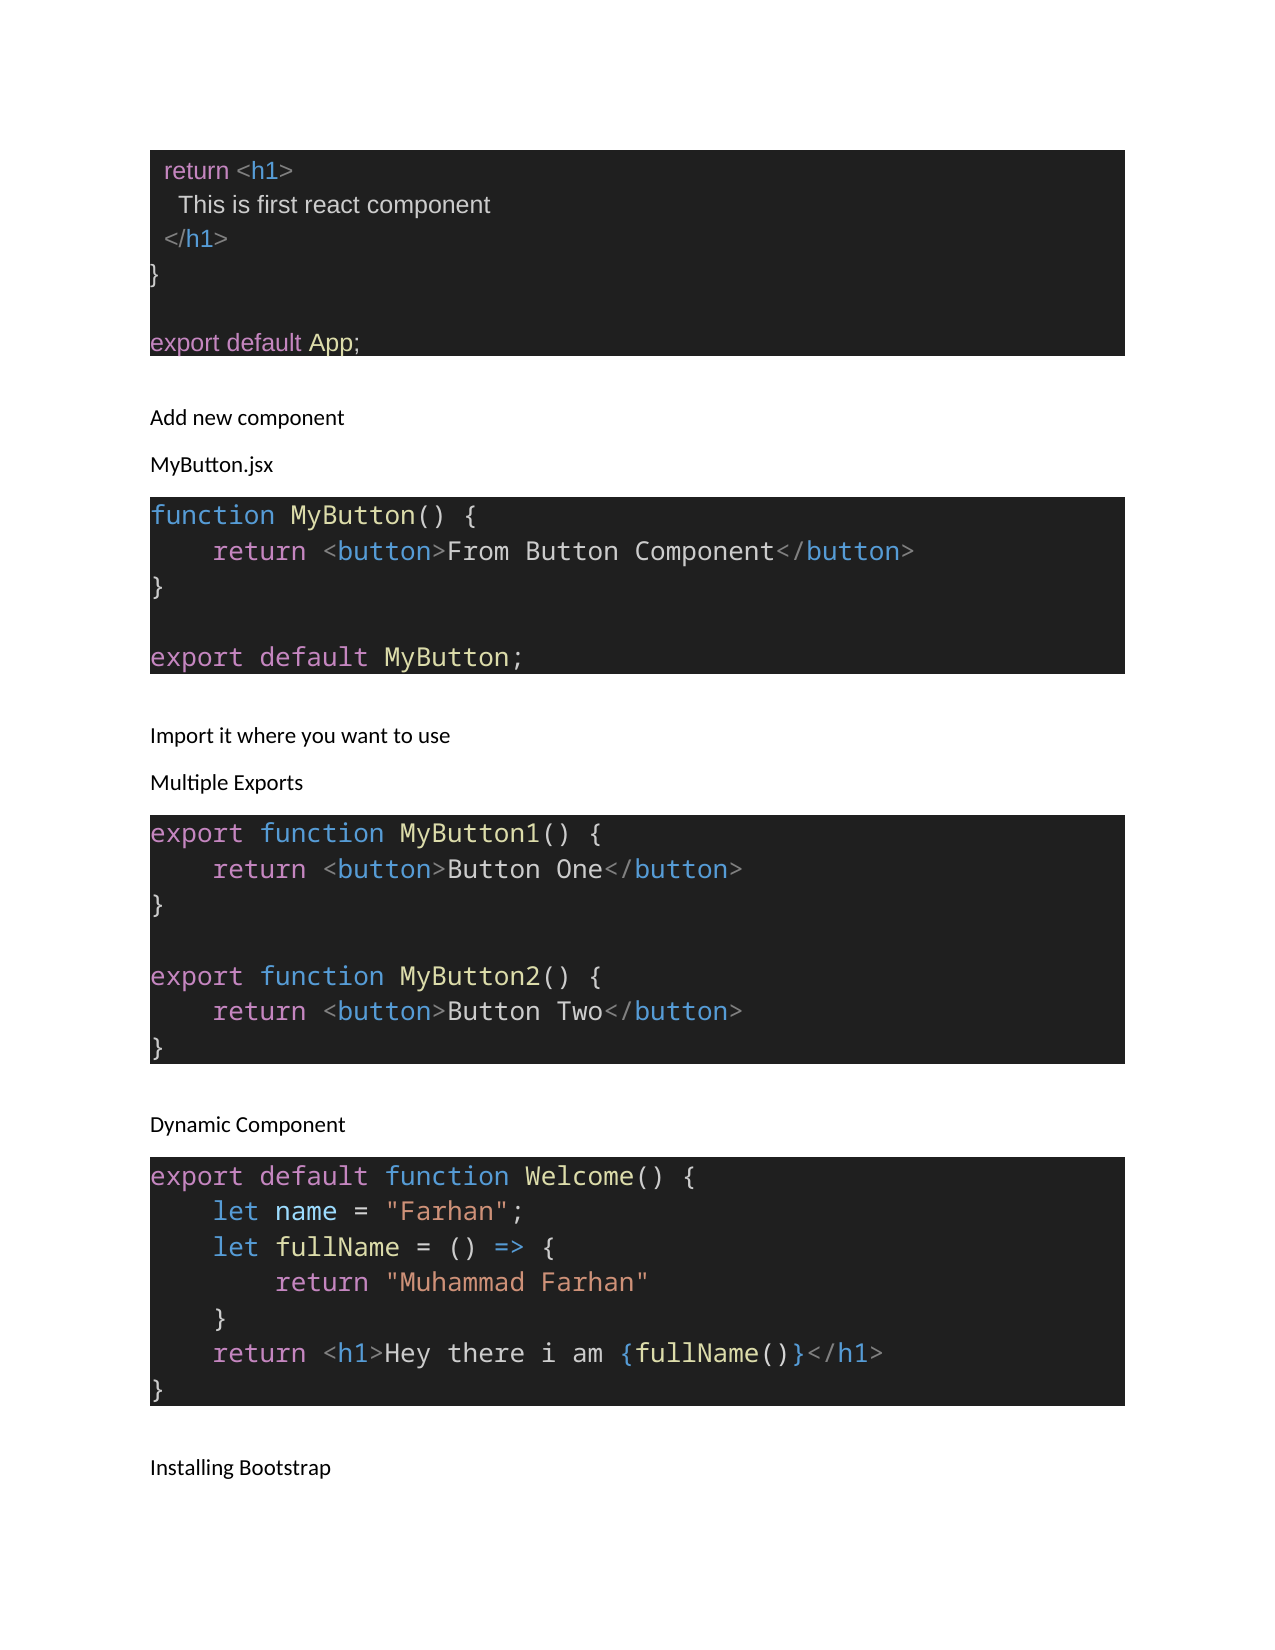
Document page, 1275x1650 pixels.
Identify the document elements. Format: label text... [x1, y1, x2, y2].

text return "Muhammad Farhan" [150, 1264, 1125, 1299]
text return <button>Button One</button> [150, 851, 1125, 886]
text Multiple Exports [150, 768, 1125, 796]
text } [150, 253, 1125, 287]
text This is first react component [150, 184, 1125, 219]
text function MyButton() { [150, 497, 1125, 532]
text export function MyButton1() { [150, 815, 1125, 851]
text return <button>Button Two</button> [150, 993, 1125, 1028]
text Import it where you want to use [150, 721, 1125, 749]
text export default MyButton; [150, 639, 1125, 674]
text export default function Welcome() { [150, 1157, 1125, 1193]
text Dynamic Component [150, 1111, 1125, 1139]
text } [150, 1028, 1125, 1064]
text } [150, 886, 1125, 922]
text } [150, 568, 1125, 603]
text } [150, 1371, 1125, 1406]
text } [150, 1299, 1125, 1335]
text let fullName = () => { [150, 1228, 1125, 1264]
text return <button>From Button Component</button> [150, 532, 1125, 568]
text Installing Bootstrap [150, 1453, 1125, 1481]
text export function MyButton2() { [150, 957, 1125, 993]
text let name = "Farhan"; [150, 1193, 1125, 1228]
text MyButton.jsx [150, 450, 1125, 478]
text </h1> [150, 219, 1125, 253]
text return <h1>Hey there i am {fullName()}</h1> [150, 1335, 1125, 1371]
text export default App; [150, 322, 1125, 356]
text Add new component [150, 403, 1125, 431]
text return <h1> [150, 150, 1125, 184]
